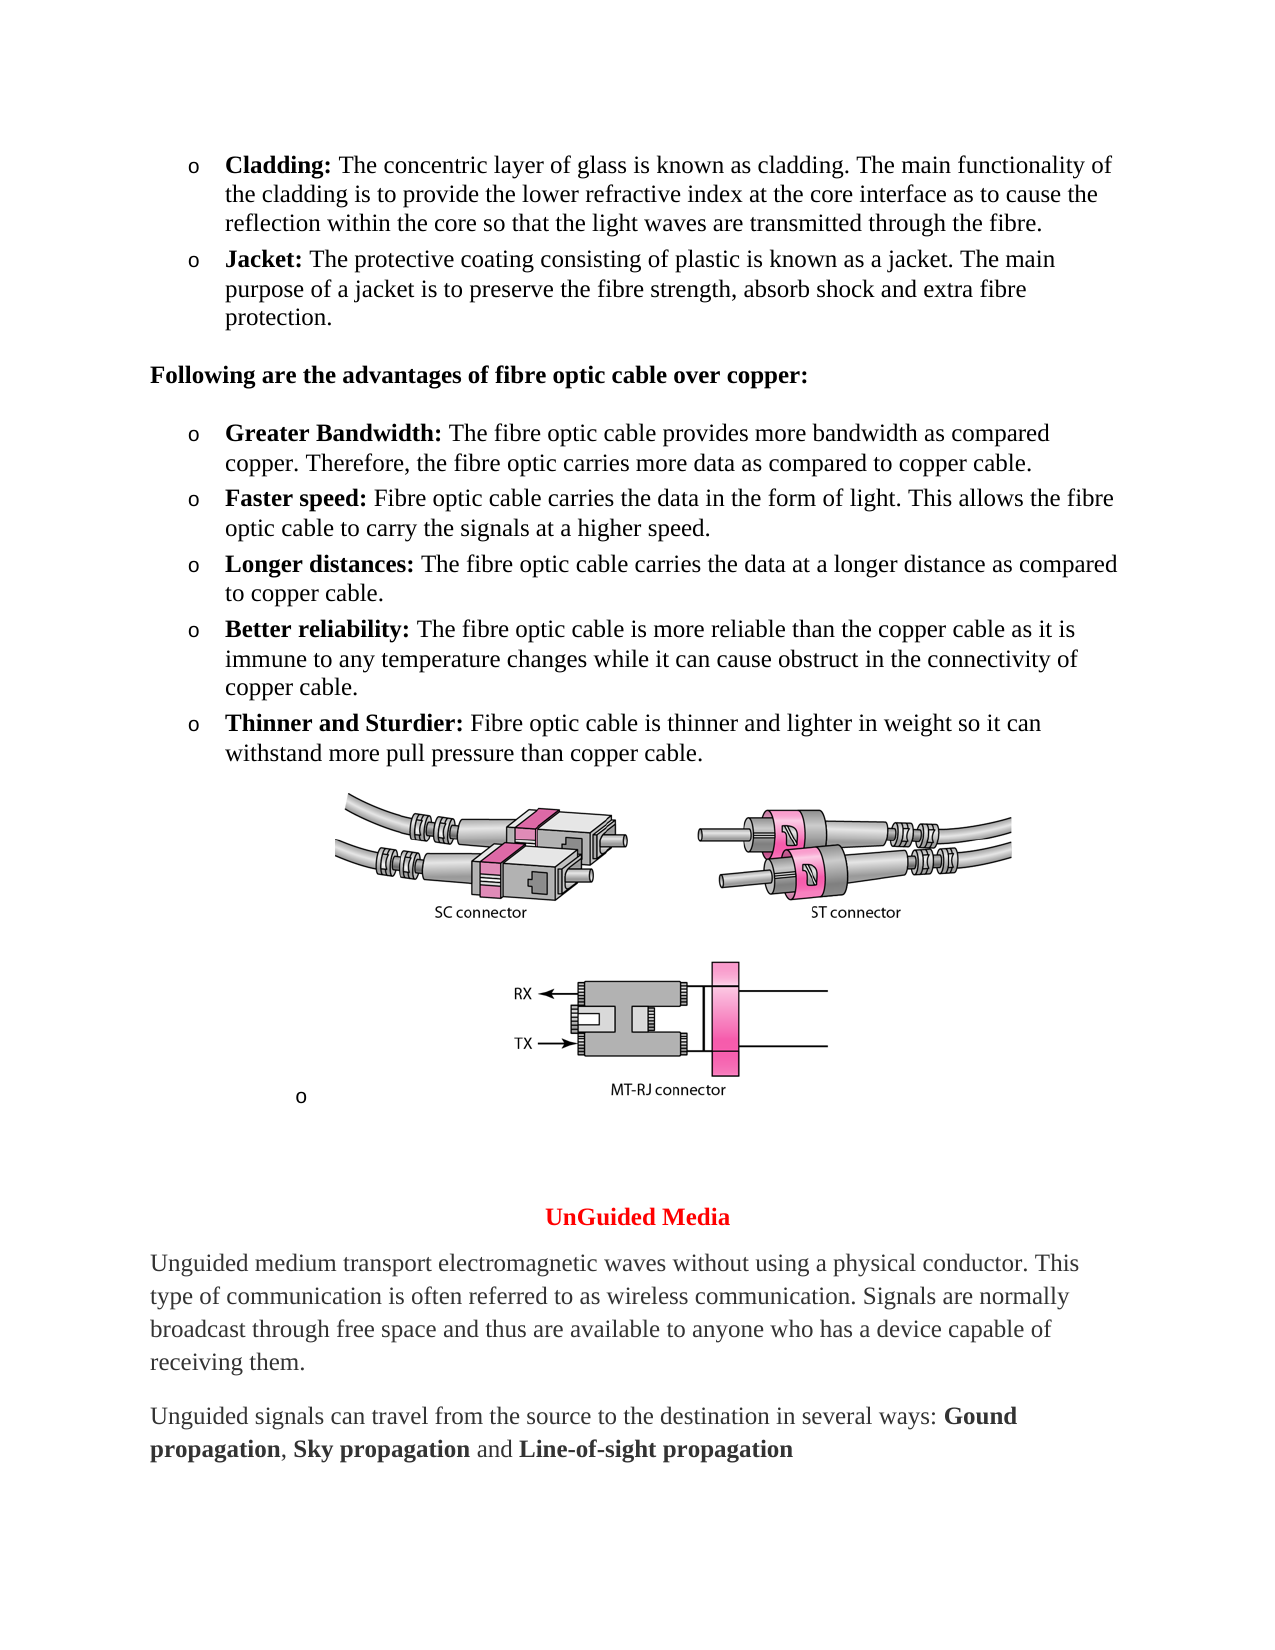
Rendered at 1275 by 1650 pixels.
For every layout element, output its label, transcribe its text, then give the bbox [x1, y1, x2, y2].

list Greater Bandwidth: The fibre optic cable provides more bandwidth as compared copper. Therefore, the fibre optic carries more data as compared to copper cable. [187, 418, 1125, 477]
text Following are the advantages of fibre optic cable over copper: [150, 360, 1125, 389]
picture [332, 773, 1018, 1104]
text Unguided medium transport electromagnetic waves without using a physical conductor. This type of communication is often referred to as wireless communication. Signals are normally broadcast through free space and thus are available to anyone who has a device capable of receiving them. [150, 1248, 1125, 1376]
list Longer distances: The fibre optic cable carries the data at a longer distance as compared to copper cable. [187, 549, 1125, 607]
list Better reliability: The fibre optic cable is more reliable than the copper cable as it is immune to any temperature changes while it can cause obstruct in the connectivity of copper cable. [187, 614, 1125, 701]
text Unguided signals can travel from the source to the destination in several ways: Gound propagation, Sky propagation and Line-of-sight propagation [150, 1401, 1125, 1463]
list Faster speed: Fibre optic cable carries the data in the form of light. This allows the fibre optic cable to carry the signals at a higher speed. [187, 483, 1125, 542]
subtitle UnGuided Media [150, 1202, 1125, 1231]
list Jacket: The protective coating consisting of plastic is known as a jacket. The main purpose of a jacket is to preserve the fibre strength, absorb shock and extra fibre protection. [187, 244, 1125, 331]
list Cladding: The concentric layer of glass is known as cladding. The main functionality of the cladding is to provide the lower refractive index at the core interface as to cause the reflection within the core so that the light waves are transmitted through the fibre. [187, 150, 1125, 237]
list Thinner and Sturdier: Fibre optic cable is thinner and lighter in weight so it can withstand more pull pressure than copper cable. [187, 708, 1125, 767]
